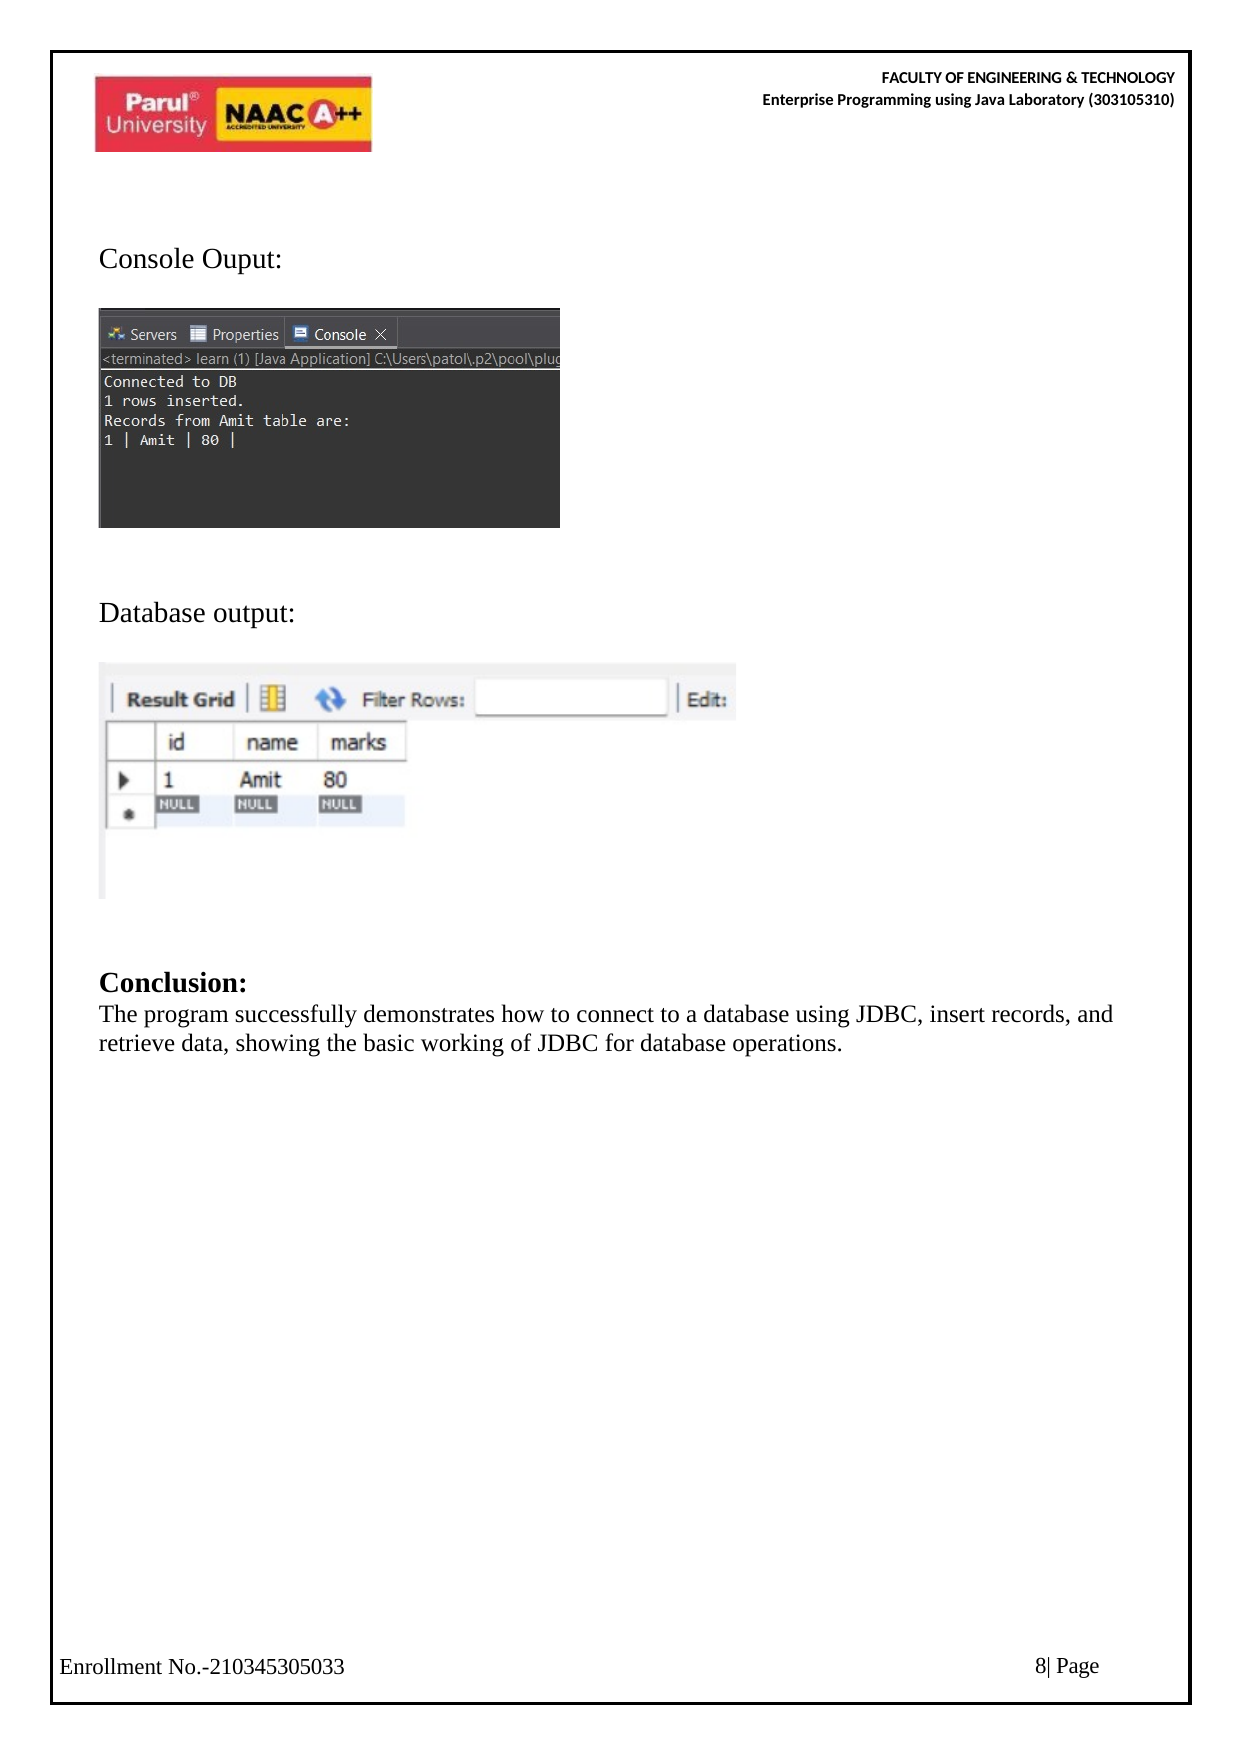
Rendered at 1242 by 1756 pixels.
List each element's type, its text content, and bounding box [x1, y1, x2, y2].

list Conclusion: The program successfully demonstrates how to connect to a database using JDBC, insert records, and retrieve data, showing the basic working of JDBC for database operations. [99, 965, 1167, 1056]
picture [98, 308, 560, 528]
picture [98, 662, 737, 899]
picture [93, 73, 373, 152]
list Database output: [99, 595, 1167, 628]
list Console Ouput: [99, 241, 1167, 275]
